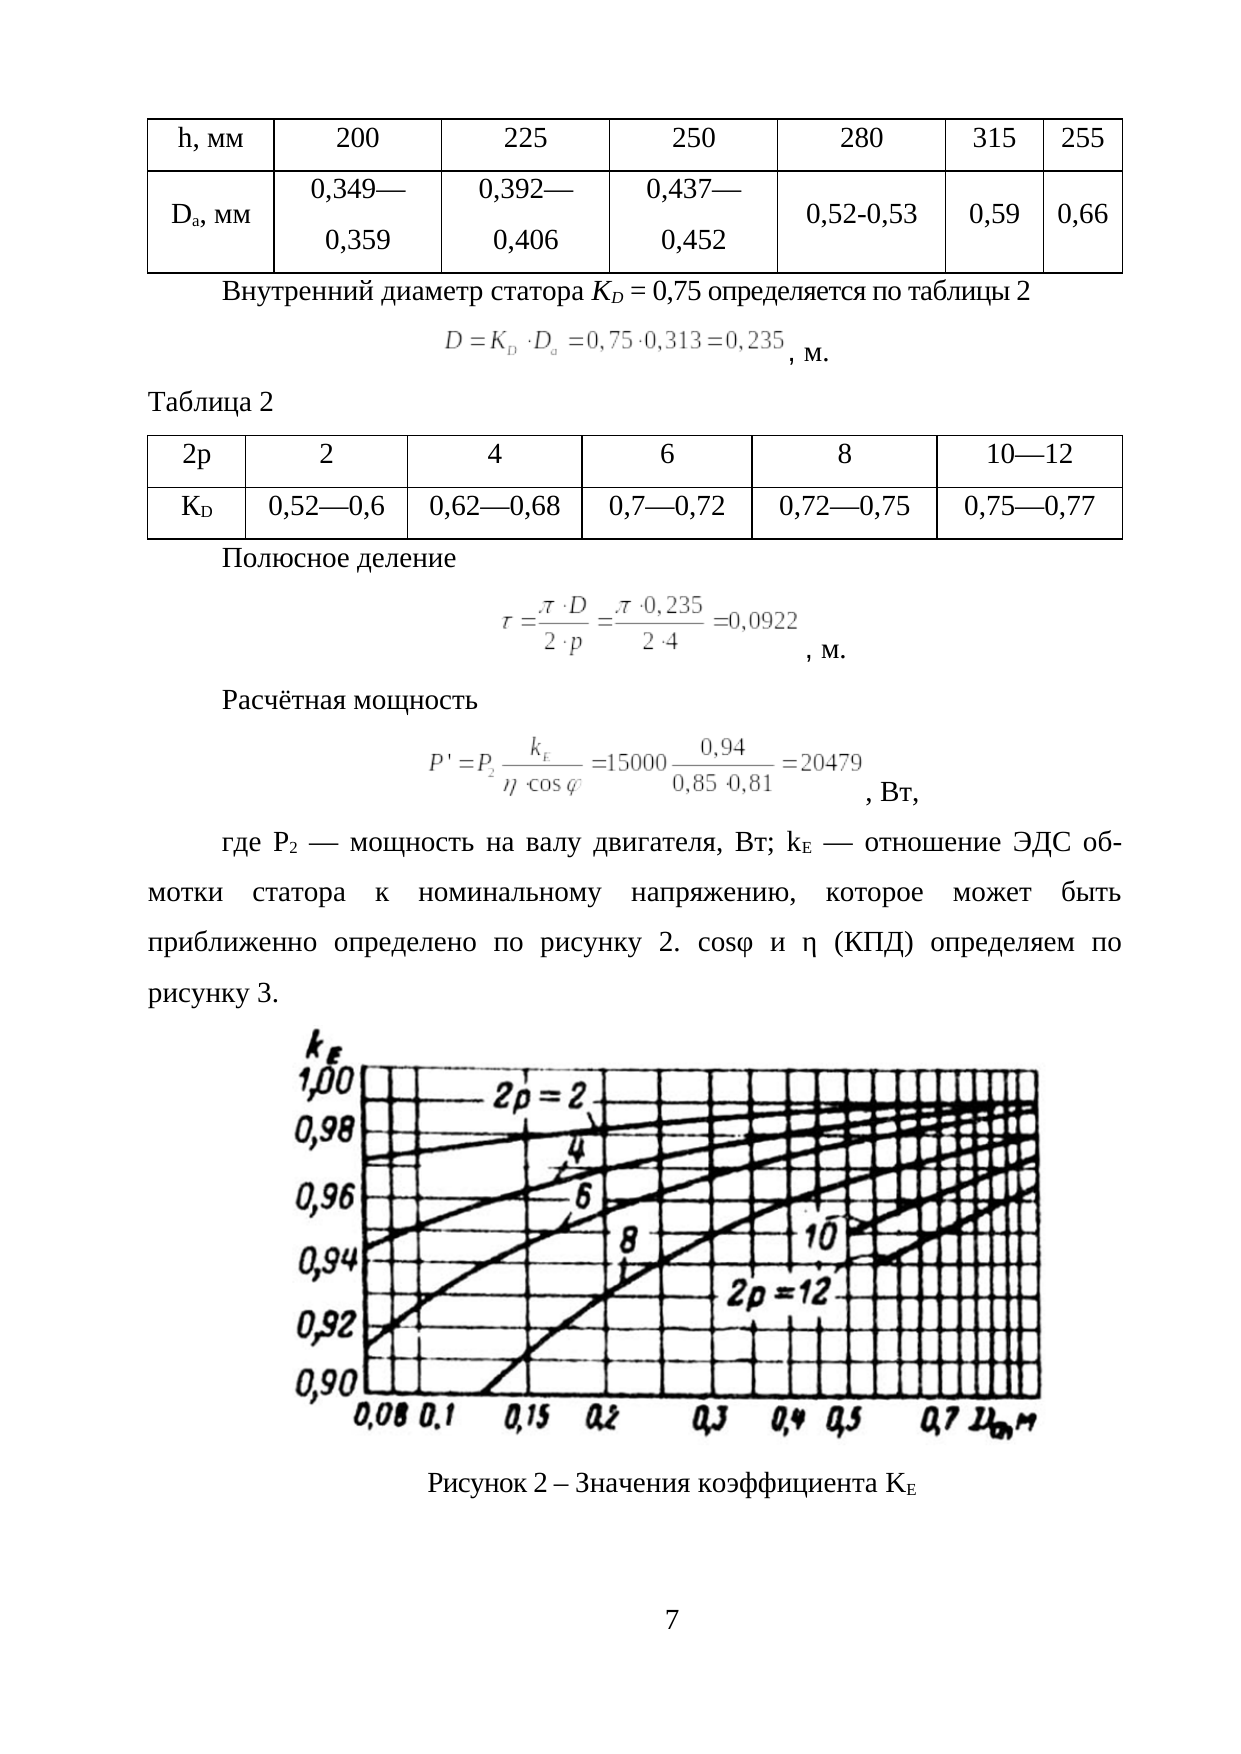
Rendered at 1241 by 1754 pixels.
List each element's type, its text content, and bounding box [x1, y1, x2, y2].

table_cell 225 [442, 120, 609, 170]
table_cell 0,72—0,75 [753, 488, 936, 538]
table_cell 200 [275, 120, 441, 170]
table_cell КD [148, 488, 245, 538]
table_header 10—12 [938, 436, 1122, 486]
table_cell Da, мм [148, 172, 273, 272]
table_header 8 [753, 436, 936, 486]
text , м. [148, 590, 1122, 665]
table_cell 0,392—0,406 [442, 172, 609, 272]
text Расчётная мощность [148, 682, 1122, 715]
table_cell 0,7—0,72 [583, 488, 751, 538]
table_cell 0,52-0,53 [778, 172, 945, 272]
table_cell 0,59 [946, 172, 1043, 272]
table_header 4 [408, 436, 581, 486]
text где Р2 — мощность на валу двигателя, Вт; kE — отношение ЭДС обмотки статора к номинальному напряжению, которое может быть приближенно определено по рисунку 2. cosφ и η (КПД) определяем по рисунку 3. [148, 824, 1122, 1008]
table_cell 0,62—0,68 [408, 488, 581, 538]
table_cell 0,75—0,77 [938, 488, 1122, 538]
text Таблица 2 [148, 384, 1122, 418]
text , Вт, [148, 732, 1122, 807]
text , м. [148, 324, 1122, 368]
table_cell 280 [778, 120, 945, 170]
table_cell 0,52—0,6 [246, 488, 407, 538]
table_header 6 [583, 436, 751, 486]
table_header 2 [246, 436, 407, 486]
table_cell 315 [946, 120, 1043, 170]
table_cell 250 [610, 120, 777, 170]
text Внутренний диаметр статора KD = 0,75 определяется по таблицы 2 [148, 274, 1122, 307]
text Рисунок 2 – Значения коэффициента KE [148, 1465, 1122, 1499]
table_cell 0,66 [1044, 172, 1122, 272]
picture [285, 1025, 1059, 1449]
text Полюсное деление [148, 540, 1122, 573]
table_cell 255 [1044, 120, 1122, 170]
table_cell 0,349—0,359 [275, 172, 441, 272]
table_header 2p [148, 436, 245, 486]
table_cell 0,437—0,452 [610, 172, 777, 272]
table_cell h, мм [148, 120, 273, 170]
